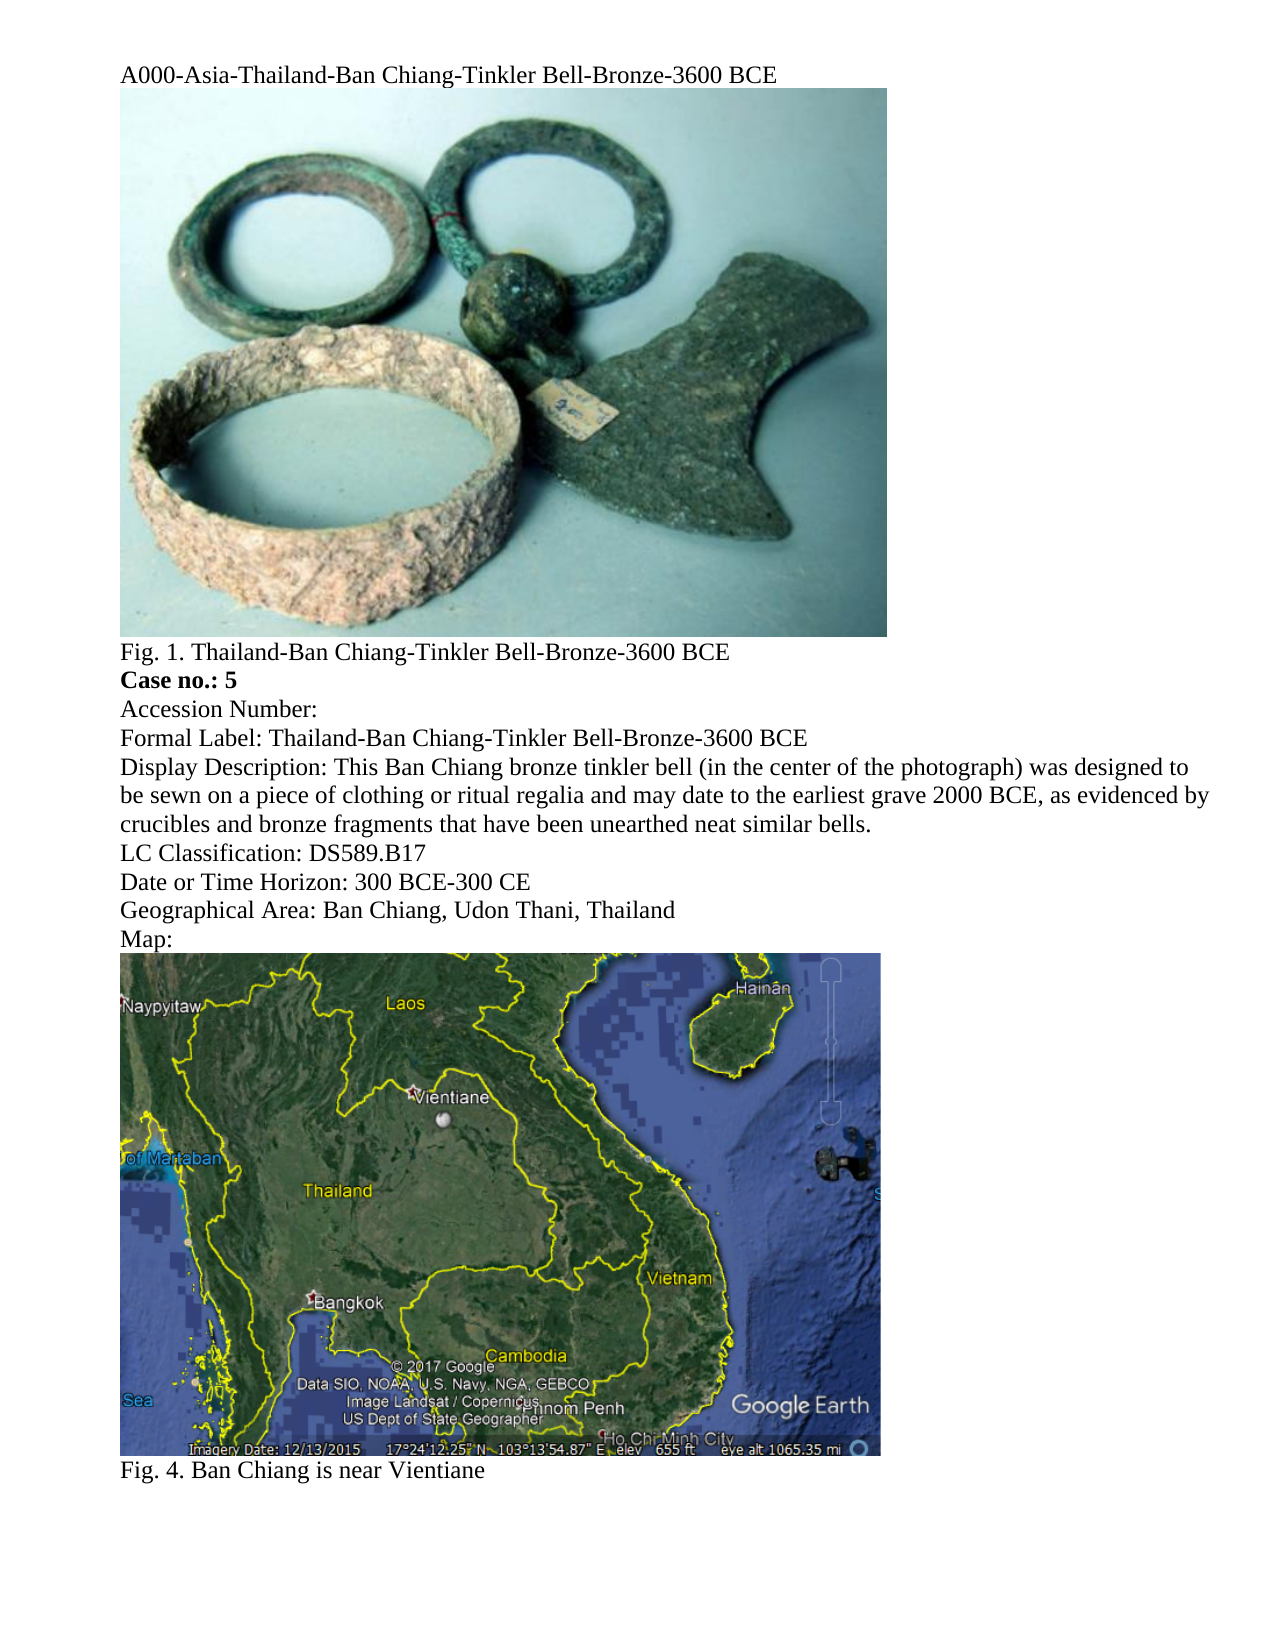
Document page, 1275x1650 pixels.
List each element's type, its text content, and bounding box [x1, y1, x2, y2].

text Date or Time Horizon: 300 BCE-300 CE [120, 867, 1215, 896]
text Case no.: 5 [120, 666, 1215, 694]
text Accession Number: [120, 694, 1215, 723]
picture [120, 88, 887, 637]
text LC Classification: DS589.B17 [120, 838, 1215, 867]
text Fig. 1. Thailand-Ban Chiang-Tinkler Bell-Bronze-3600 BCE [120, 637, 1215, 666]
text A000-Asia-Thailand-Ban Chiang-Tinkler Bell-Bronze-3600 BCE [120, 60, 1215, 89]
text Geographical Area: Ban Chiang, Udon Thani, Thailand [120, 896, 1215, 924]
text Formal Label: Thailand-Ban Chiang-Tinkler Bell-Bronze-3600 BCE [120, 723, 1215, 752]
text Display Description: This Ban Chiang bronze tinkler bell (in the center of the photograph) was designed to be sewn on a piece of clothing or ritual regalia and may date to the earliest grave 2000 BCE, as evidenced by crucibles and bronze fragments that have been unearthed neat similar bells. [120, 752, 1215, 838]
text Fig. 4. Ban Chiang is near Vientiane [120, 1456, 1215, 1484]
text Map: [120, 924, 1215, 953]
picture [120, 953, 881, 1456]
